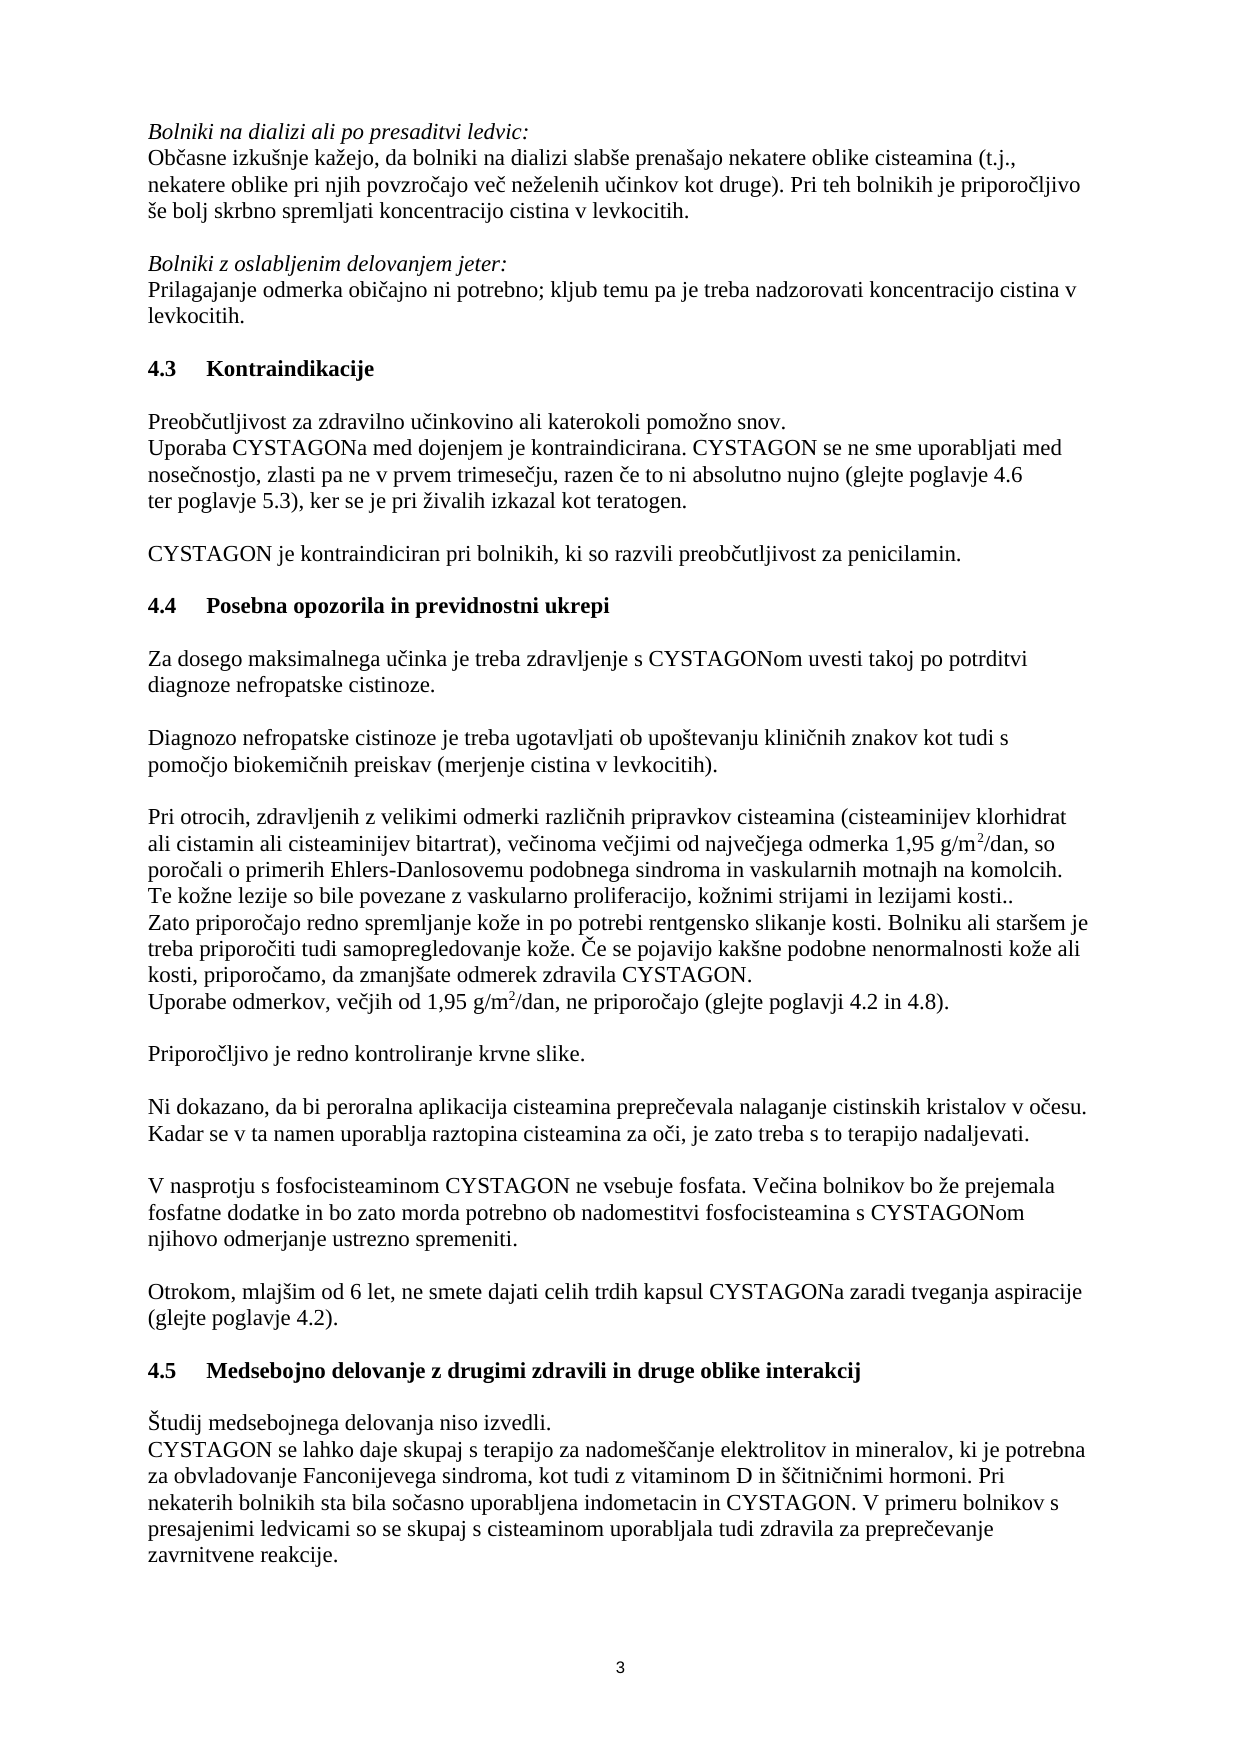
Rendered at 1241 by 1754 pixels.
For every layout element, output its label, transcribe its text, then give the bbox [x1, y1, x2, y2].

text ter poglavje 5.3), ker se je pri živalih izkazal kot teratogen. [148, 487, 1092, 513]
text Za dosego maksimalnega učinka je treba zdravljenje s CYSTAGONom uvesti takoj po potrditvi diagnoze nefropatske cistinoze. [148, 645, 1092, 698]
text Uporabe odmerkov, večjih od 1,95 g/m2/dan, ne priporočajo (glejte poglavji 4.2 in 4.8). [148, 988, 1068, 1014]
text Študij medsebojnega delovanja niso izvedli. [148, 1409, 1092, 1436]
text Bolniki na dializi ali po presaditvi ledvic: [148, 118, 1092, 144]
text Uporaba CYSTAGONa med dojenjem je kontraindicirana. CYSTAGON se ne sme uporabljati med nosečnostjo, zlasti pa ne v prvem trimesečju, razen če to ni absolutno nujno (glejte poglavje 4.6 [148, 434, 1092, 487]
text Pri otrocih, zdravljenih z velikimi odmerki različnih pripravkov cisteamina (cisteaminijev klorhidrat ali cistamin ali cisteaminijev bitartrat), večinoma večjimi od največjega odmerka 1,95 g/m2/dan, so poročali o primerih Ehlers-Danlosovemu podobnega sindroma in vaskularnih motnajh na komolcih. Te kožne lezije so bile povezane z vaskularno proliferacijo, kožnimi strijami in lezijami kosti.. [148, 803, 1092, 909]
text CYSTAGON se lahko daje skupaj s terapijo za nadomeščanje elektrolitov in mineralov, ki je potrebna za obvladovanje Fanconijevega sindroma, kot tudi z vitaminom D in ščitničnimi hormoni. Pri nekaterih bolnikih sta bila sočasno uporabljena indometacin in CYSTAGON. V primeru bolnikov s presajenimi ledvicami so se skupaj s cisteaminom uporabljala tudi zdravila za preprečevanje zavrnitvene reakcije. [148, 1436, 1092, 1568]
text 4.4 Posebna opozorila in previdnostni ukrepi [148, 592, 1092, 619]
text 4.5 Medsebojno delovanje z drugimi zdravili in druge oblike interakcij [148, 1357, 1092, 1383]
text Ni dokazano, da bi peroralna aplikacija cisteamina preprečevala nalaganje cistinskih kristalov v očesu. Kadar se v ta namen uporablja raztopina cisteamina za oči, je zato treba s to terapijo nadaljevati. [148, 1093, 1092, 1146]
text Bolniki z oslabljenim delovanjem jeter: [148, 250, 1092, 276]
text Občasne izkušnje kažejo, da bolniki na dializi slabše prenašajo nekatere oblike cisteamina (t.j., nekatere oblike pri njih povzročajo več neželenih učinkov kot druge). Pri teh bolnikih je priporočljivo še bolj skrbno spremljati koncentracijo cistina v levkocitih. [148, 144, 1092, 223]
text Preobčutljivost za zdravilno učinkovino ali katerokoli pomožno snov. [148, 408, 1092, 434]
text Diagnozo nefropatske cistinoze je treba ugotavljati ob upoštevanju kliničnih znakov kot tudi s pomočjo biokemičnih preiskav (merjenje cistina v levkocitih). [148, 724, 1092, 777]
text V nasprotju s fosfocisteaminom CYSTAGON ne vsebuje fosfata. Večina bolnikov bo že prejemala fosfatne dodatke in bo zato morda potrebno ob nadomestitvi fosfocisteamina s CYSTAGONom njihovo odmerjanje ustrezno spremeniti. [148, 1172, 1092, 1251]
text Zato priporočajo redno spremljanje kože in po potrebi rentgensko slikanje kosti. Bolniku ali staršem je treba priporočiti tudi samopregledovanje kože. Če se pojavijo kakšne podobne nenormalnosti kože ali kosti, priporočamo, da zmanjšate odmerek zdravila CYSTAGON. [148, 909, 1092, 988]
text Otrokom, mlajšim od 6 let, ne smete dajati celih trdih kapsul CYSTAGONa zaradi tveganja aspiracije (glejte poglavje 4.2). [148, 1278, 1092, 1330]
text 4.3 Kontraindikacije [148, 355, 1092, 382]
text Prilagajanje odmerka običajno ni potrebno; kljub temu pa je treba nadzorovati koncentracijo cistina v levkocitih. [148, 276, 1092, 329]
text CYSTAGON je kontraindiciran pri bolnikih, ki so razvili preobčutljivost za penicilamin. [148, 540, 1092, 566]
text Priporočljivo je redno kontroliranje krvne slike. [148, 1041, 1092, 1067]
